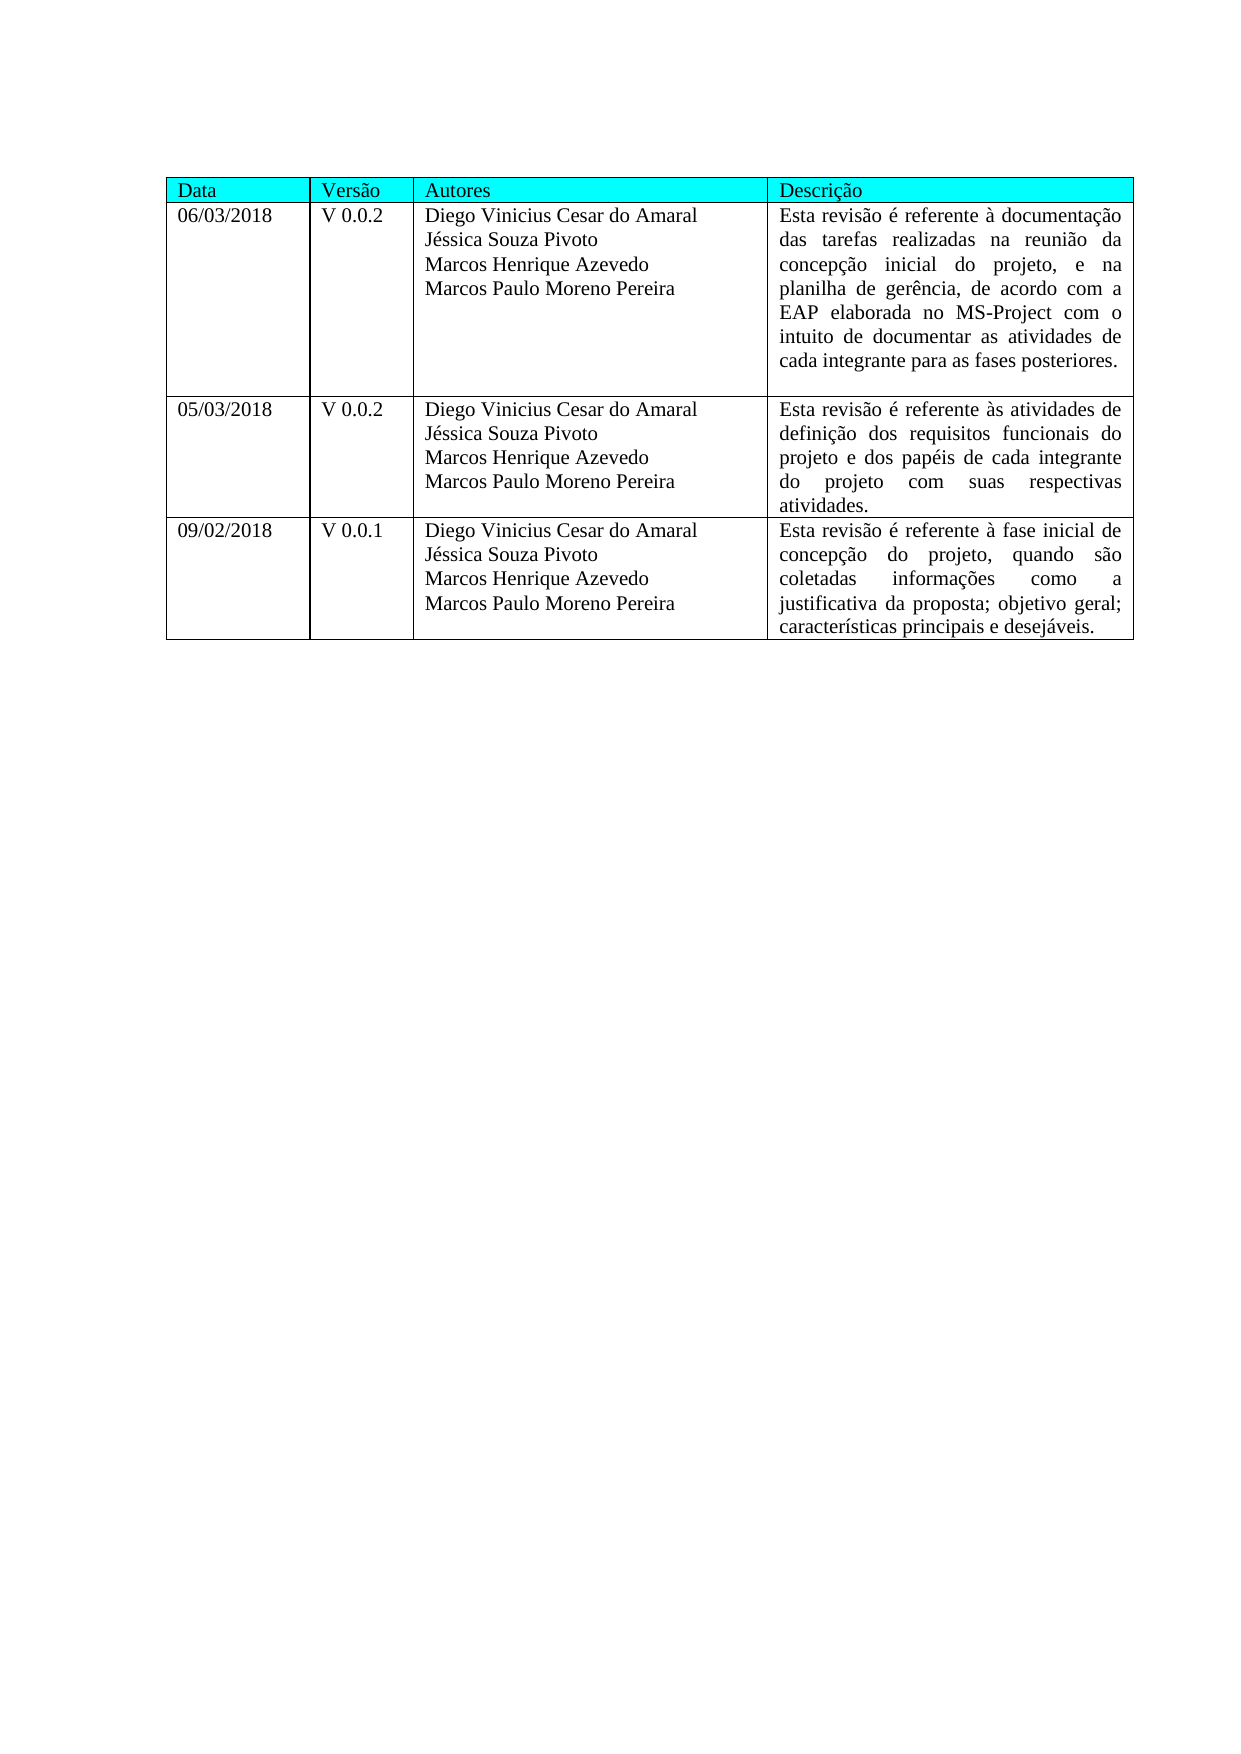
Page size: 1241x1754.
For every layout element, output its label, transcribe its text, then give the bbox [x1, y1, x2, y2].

table_header Autores [414, 178, 767, 202]
table_cell V 0.0.2 [311, 203, 413, 396]
table_cell Diego Vinicius Cesar do Amaral Jéssica Souza Pivoto Marcos Henrique Azevedo Marcos Paulo Moreno Pereira [414, 518, 767, 638]
table_cell Diego Vinicius Cesar do Amaral Jéssica Souza Pivoto Marcos Henrique Azevedo Marcos Paulo Moreno Pereira [414, 203, 767, 396]
table_cell 05/03/2018 [167, 397, 309, 517]
table_header Versão [311, 178, 413, 202]
table_cell Esta revisão é referente às atividades de definição dos requisitos funcionais do projeto e dos papéis de cada integrante do projeto com suas respectivas atividades. [768, 397, 1133, 517]
table_cell 09/02/2018 [167, 518, 309, 638]
table_cell V 0.0.2 [311, 397, 413, 517]
table_header Data [167, 178, 309, 202]
table_cell 06/03/2018 [167, 203, 309, 396]
table_header Descrição [768, 178, 1133, 202]
table_cell Esta revisão é referente à documentação das tarefas realizadas na reunião da concepção inicial do projeto, e na planilha de gerência, de acordo com a EAP elaborada no MS-Project com o intuito de documentar as atividades de cada integrante para as fases posteriores. [768, 203, 1133, 396]
table_cell Esta revisão é referente à fase inicial de concepção do projeto, quando são coletadas informações como a justificativa da proposta; objetivo geral; características principais e desejáveis. [768, 518, 1133, 638]
table_cell Diego Vinicius Cesar do Amaral Jéssica Souza Pivoto Marcos Henrique Azevedo Marcos Paulo Moreno Pereira [414, 397, 767, 517]
table_cell V 0.0.1 [311, 518, 413, 638]
